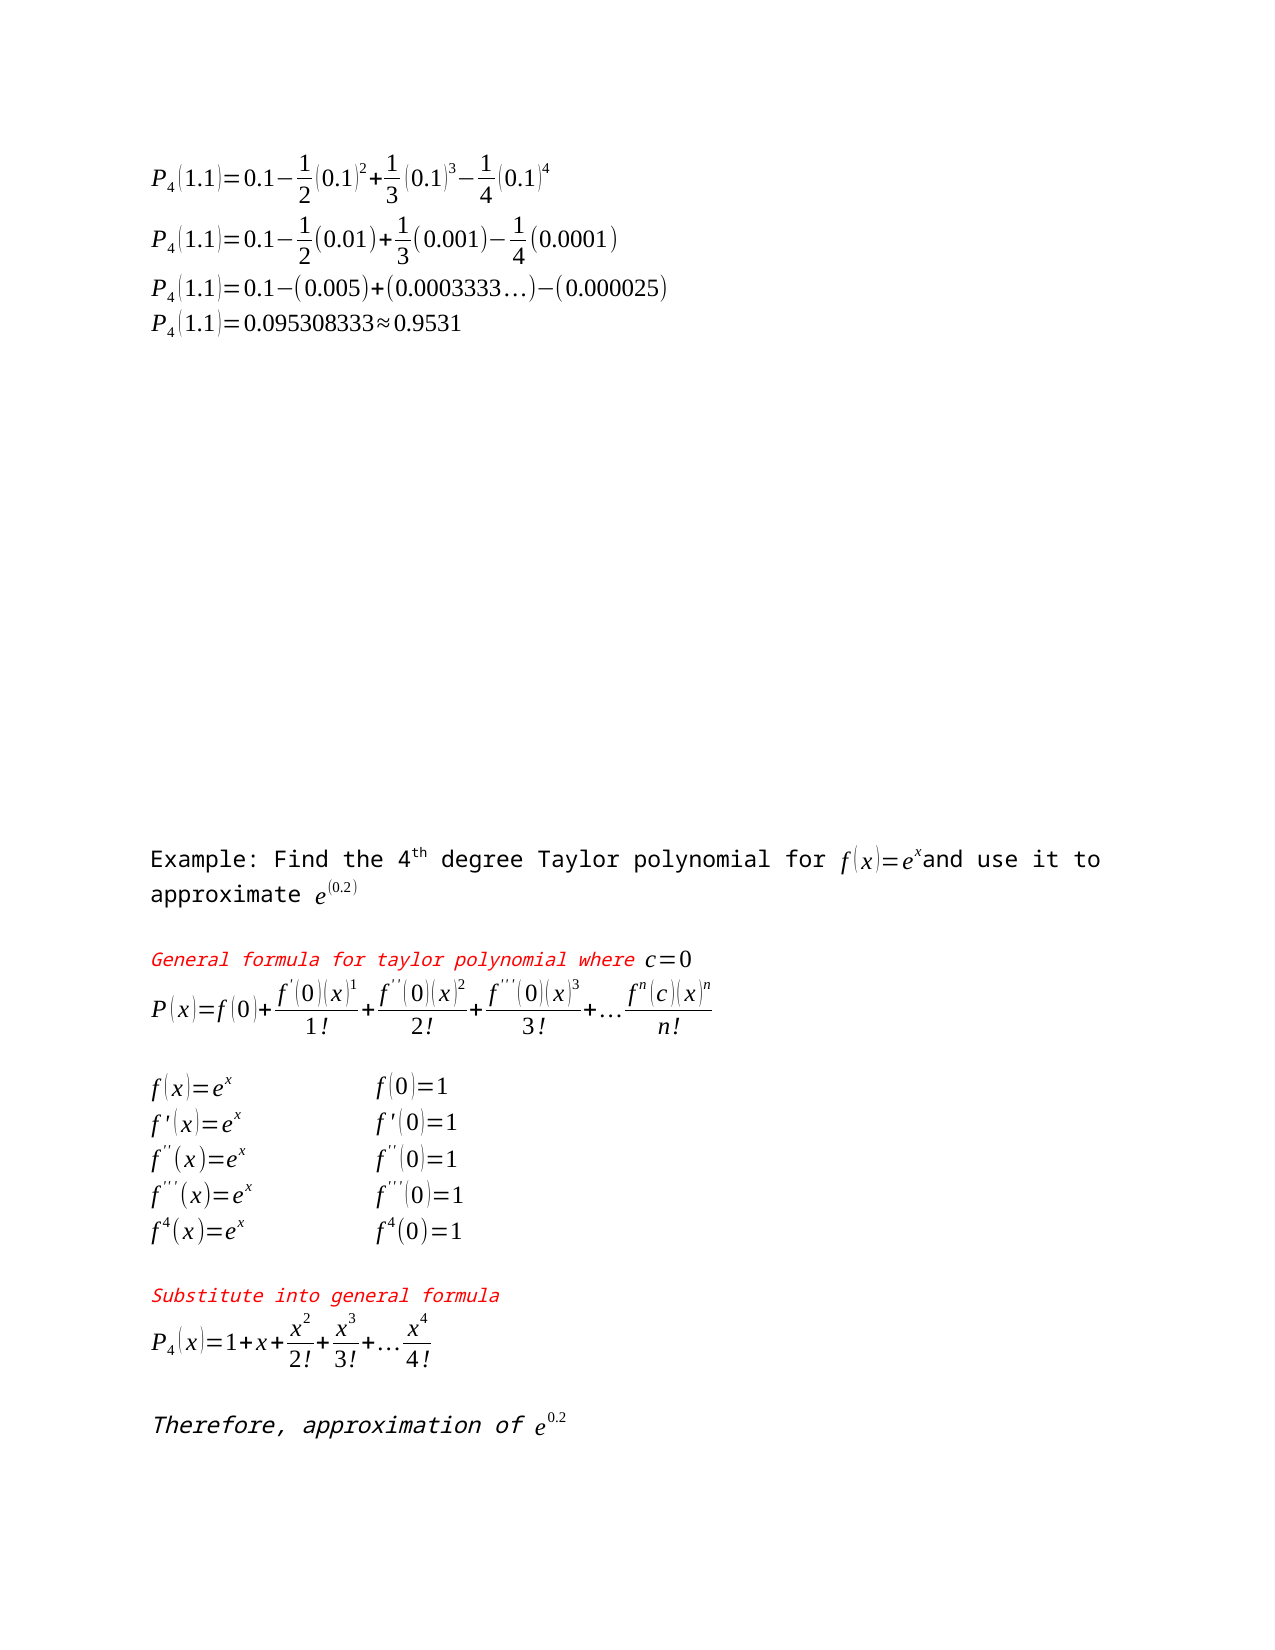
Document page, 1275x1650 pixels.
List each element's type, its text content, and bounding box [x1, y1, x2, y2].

text Therefore, approximation of [150, 1408, 1125, 1440]
text Example: Find the 4th degree Taylor polynomial for and use it to approximate [150, 843, 1125, 909]
text Substitute into general formula [150, 1282, 1125, 1308]
text General formula for taylor polynomial where [150, 946, 1125, 973]
